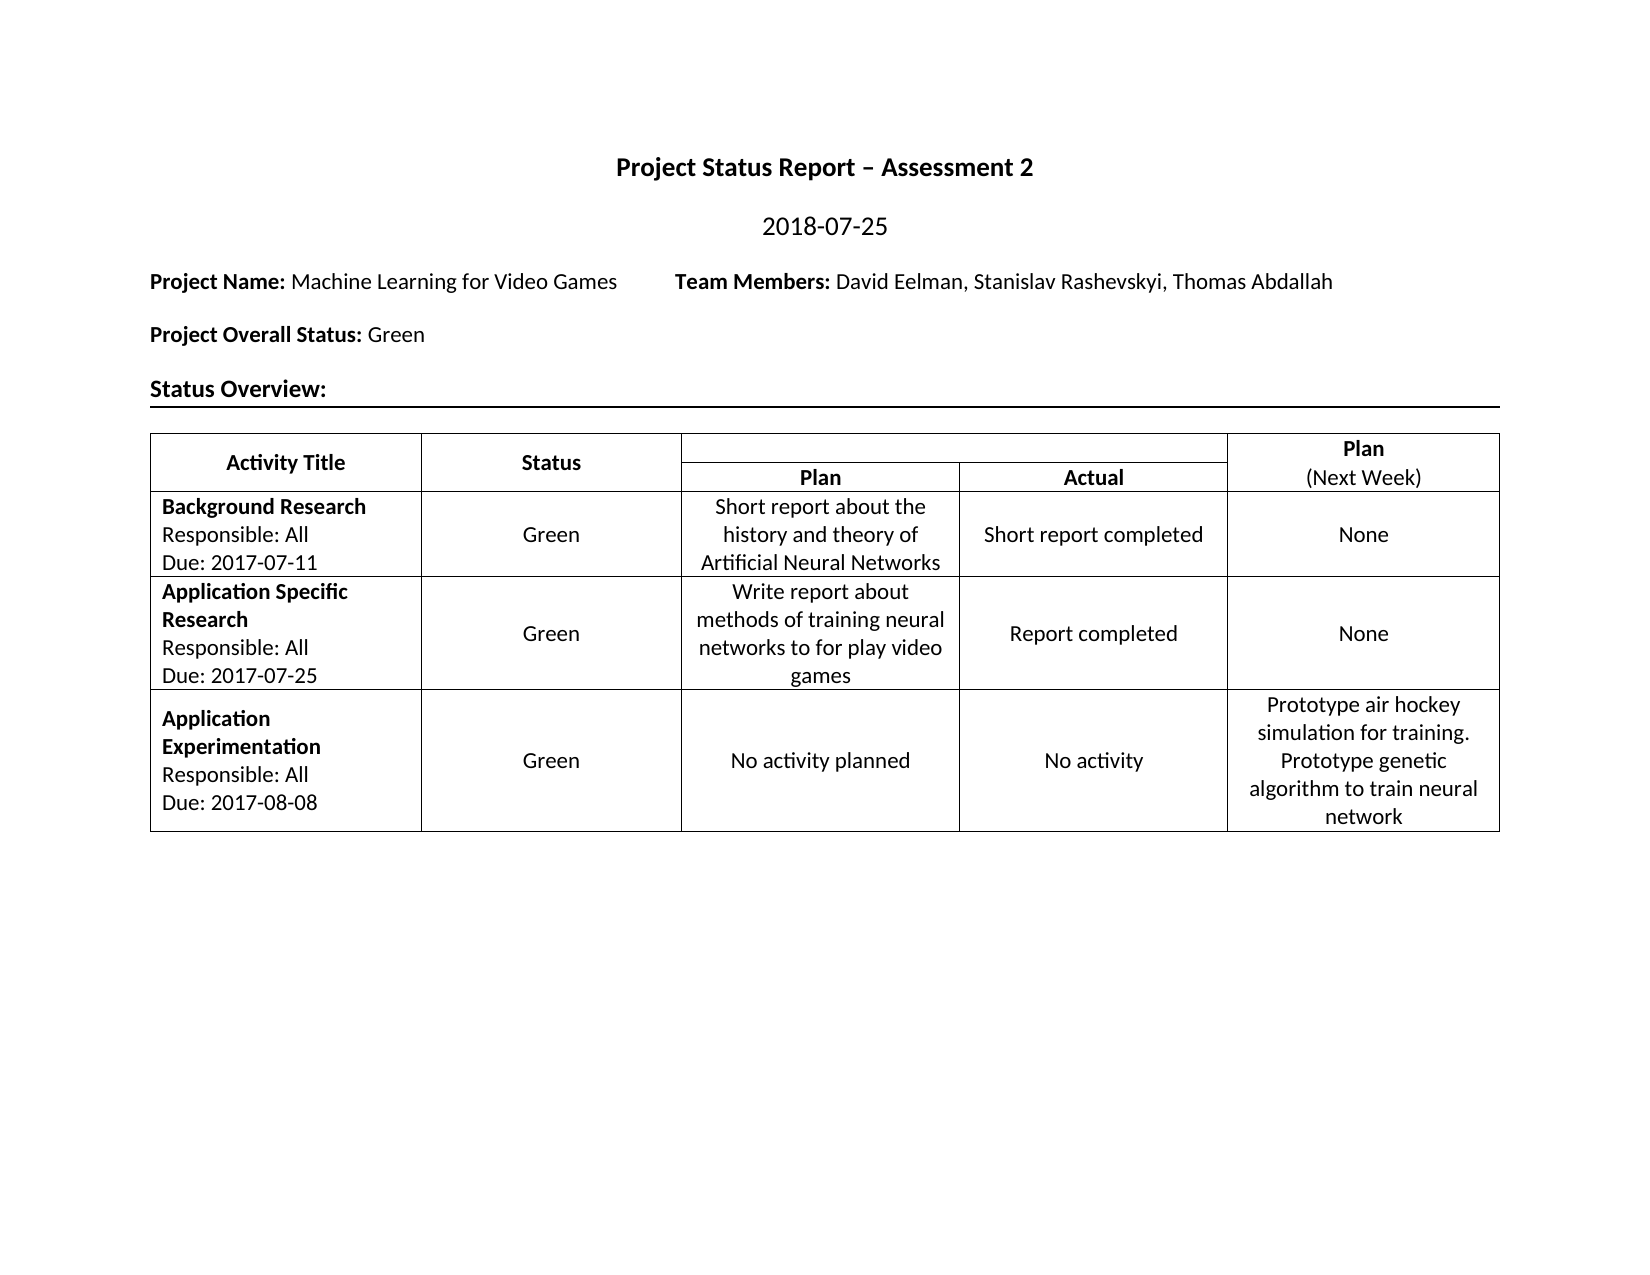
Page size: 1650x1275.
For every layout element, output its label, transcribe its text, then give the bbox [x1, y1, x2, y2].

table_cell No activity planned [682, 690, 959, 831]
table_cell Report completed [960, 577, 1227, 689]
table_cell Background Research Responsible: All Due: 2017-07-11 [151, 492, 421, 576]
table_cell Application Experimentation Responsible: All Due: 2017-08-08 [151, 690, 421, 831]
table_cell Green [422, 492, 681, 576]
table_cell Short report about the history and theory of Artificial Neural Networks [682, 492, 959, 576]
text Project Status Report – Assessment 2 [150, 150, 1500, 183]
table_cell Green [422, 577, 681, 689]
table_cell None [1228, 577, 1499, 689]
table_header Plan (Next Week) [1228, 434, 1499, 491]
table_header Activity Title [151, 434, 421, 491]
table_cell Green [422, 690, 681, 831]
table_cell Actual [960, 463, 1227, 491]
table_header [682, 434, 1227, 462]
table_cell Plan [682, 463, 959, 491]
table_cell Application Specific Research Responsible: All Due: 2017-07-25 [151, 577, 421, 689]
table_header Status [422, 434, 681, 491]
text 2018-07-25 [150, 209, 1500, 242]
table_cell Prototype air hockey simulation for training. Prototype genetic algorithm to train neural network [1228, 690, 1499, 831]
table_cell Short report completed [960, 492, 1227, 576]
table_cell Write report about methods of training neural networks to for play video games [682, 577, 959, 689]
table_cell None [1228, 492, 1499, 576]
text Project Name: Machine Learning for Video Games Team Members: David Eelman, Stanislav Rashevskyi, Thomas Abdallah [150, 267, 1500, 296]
table_cell No activity [960, 690, 1227, 831]
text Status Overview: [150, 373, 1500, 406]
text Project Overall Status: Green [150, 321, 1500, 348]
